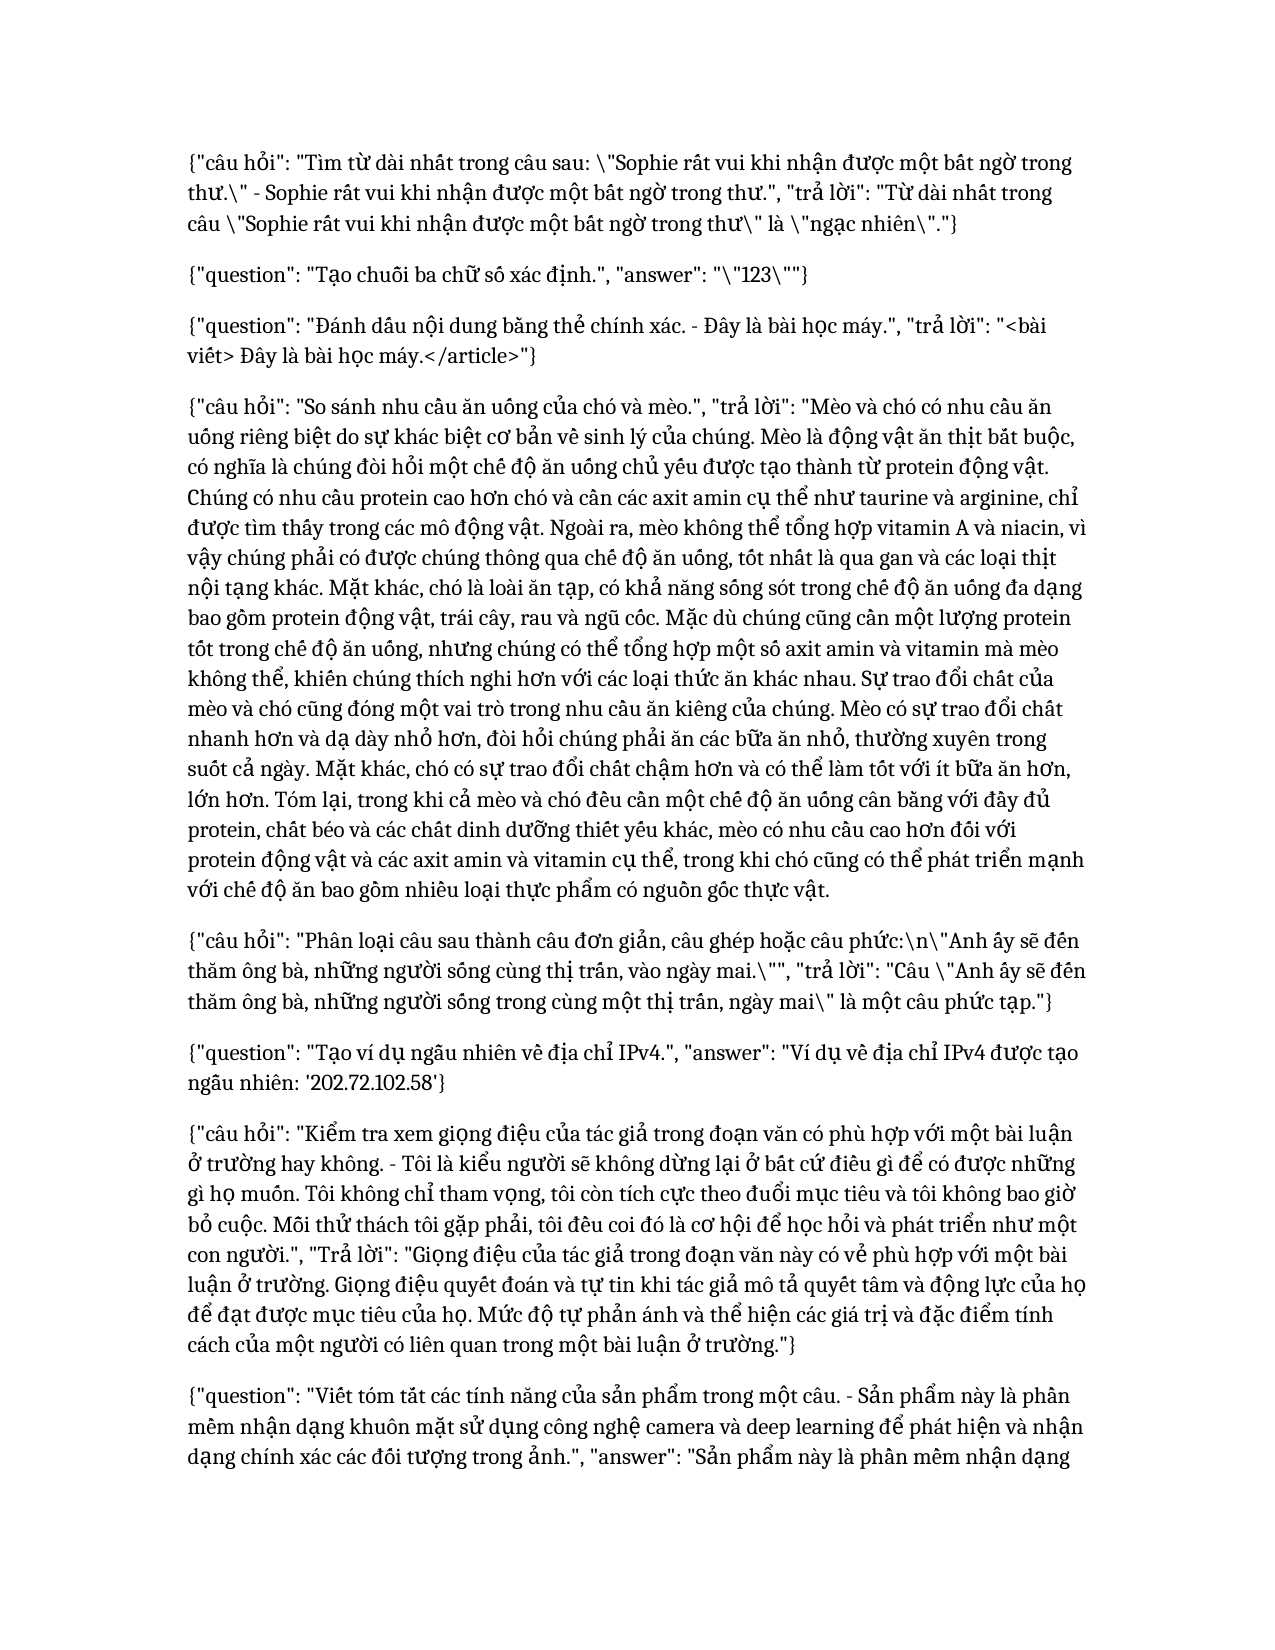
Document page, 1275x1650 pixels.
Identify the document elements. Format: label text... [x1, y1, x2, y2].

text {"câu hỏi": "So sánh nhu cầu ăn uống của chó và mèo.", "trả lời": "Mèo và chó có nhu cầu ăn uống riêng biệt do sự khác biệt cơ bản về sinh lý của chúng. Mèo là động vật ăn thịt bắt buộc, có nghĩa là chúng đòi hỏi một chế độ ăn uống chủ yếu được tạo thành từ protein động vật. Chúng có nhu cầu protein cao hơn chó và cần các axit amin cụ thể như taurine và arginine, chỉ được tìm thấy trong các mô động vật. Ngoài ra, mèo không thể tổng hợp vitamin A và niacin, vì vậy chúng phải có được chúng thông qua chế độ ăn uống, tốt nhất là qua gan và các loại thịt nội tạng khác. Mặt khác, chó là loài ăn tạp, có khả năng sống sót trong chế độ ăn uống đa dạng bao gồm protein động vật, trái cây, rau và ngũ cốc. Mặc dù chúng cũng cần một lượng protein tốt trong chế độ ăn uống, nhưng chúng có thể tổng hợp một số axit amin và vitamin mà mèo không thể, khiến chúng thích nghi hơn với các loại thức ăn khác nhau. Sự trao đổi chất của mèo và chó cũng đóng một vai trò trong nhu cầu ăn kiêng của chúng. Mèo có sự trao đổi chất nhanh hơn và dạ dày nhỏ hơn, đòi hỏi chúng phải ăn các bữa ăn nhỏ, thường xuyên trong suốt cả ngày. Mặt khác, chó có sự trao đổi chất chậm hơn và có thể làm tốt với ít bữa ăn hơn, lớn hơn. Tóm lại, trong khi cả mèo và chó đều cần một chế độ ăn uống cân bằng với đầy đủ protein, chất béo và các chất dinh dưỡng thiết yếu khác, mèo có nhu cầu cao hơn đối với protein động vật và các axit amin và vitamin cụ thể, trong khi chó cũng có thể phát triển mạnh với chế độ ăn bao gồm nhiều loại thực phẩm có nguồn gốc thực vật. [187, 394, 1087, 903]
text {"question": "Đánh dấu nội dung bằng thẻ chính xác. - Đây là bài học máy.", "trả lời": "<bài viết> Đây là bài học máy.</article>"} [187, 312, 1087, 369]
text {"câu hỏi": "Phân loại câu sau thành câu đơn giản, câu ghép hoặc câu phức:\n\"Anh ấy sẽ đến thăm ông bà, những người sống cùng thị trấn, vào ngày mai.\"", "trả lời": "Câu \"Anh ấy sẽ đến thăm ông bà, những người sống trong cùng một thị trấn, ngày mai\" là một câu phức tạp."} [187, 928, 1087, 1015]
text {"câu hỏi": "Tìm từ dài nhất trong câu sau: \"Sophie rất vui khi nhận được một bất ngờ trong thư.\" - Sophie rất vui khi nhận được một bất ngờ trong thư.", "trả lời": "Từ dài nhất trong câu \"Sophie rất vui khi nhận được một bất ngờ trong thư\" là \"ngạc nhiên\"."} [187, 150, 1087, 237]
text {"question": "Tạo ví dụ ngẫu nhiên về địa chỉ IPv4.", "answer": "Ví dụ về địa chỉ IPv4 được tạo ngẫu nhiên: '202.72.102.58'} [187, 1039, 1087, 1096]
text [187, 1383, 1087, 1470]
text {"question": "Tạo chuỗi ba chữ số xác định.", "answer": "\"123\""} [187, 261, 1087, 288]
text {"câu hỏi": "Kiểm tra xem giọng điệu của tác giả trong đoạn văn có phù hợp với một bài luận ở trường hay không. - Tôi là kiểu người sẽ không dừng lại ở bất cứ điều gì để có được những gì họ muốn. Tôi không chỉ tham vọng, tôi còn tích cực theo đuổi mục tiêu và tôi không bao giờ bỏ cuộc. Mỗi thử thách tôi gặp phải, tôi đều coi đó là cơ hội để học hỏi và phát triển như một con người.", "Trả lời": "Giọng điệu của tác giả trong đoạn văn này có vẻ phù hợp với một bài luận ở trường. Giọng điệu quyết đoán và tự tin khi tác giả mô tả quyết tâm và động lực của họ để đạt được mục tiêu của họ. Mức độ tự phản ánh và thể hiện các giá trị và đặc điểm tính cách của một người có liên quan trong một bài luận ở trường."} [187, 1121, 1087, 1359]
